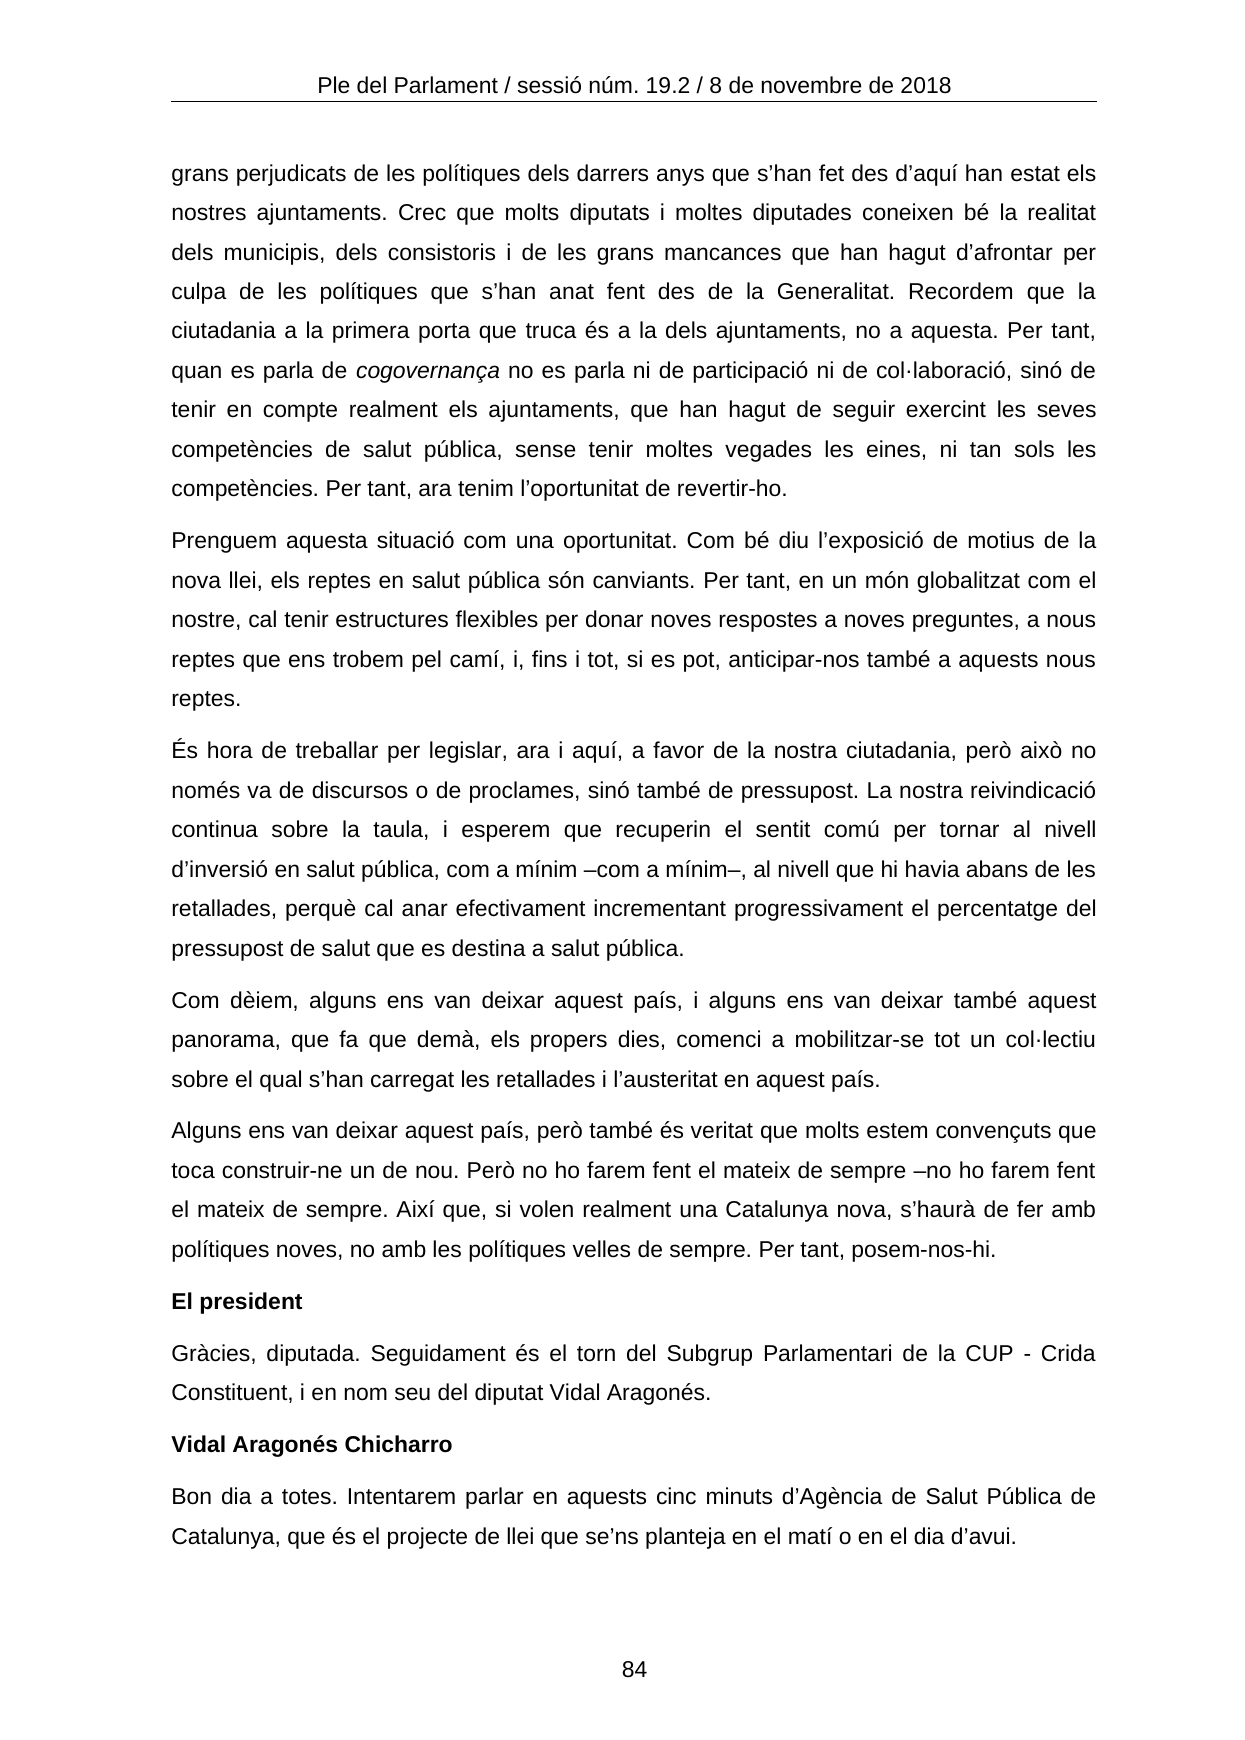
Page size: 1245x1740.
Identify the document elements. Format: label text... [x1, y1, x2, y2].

text Bon dia a totes. Intentarem parlar en aquests cinc minuts d’Agència de Salut Pública de Catalunya, que és el projecte de llei que se’ns planteja en el matí o en el dia d’avui. [171, 1483, 1097, 1549]
text El president [171, 1288, 1097, 1314]
text Com dèiem, alguns ens van deixar aquest país, i alguns ens van deixar també aquest panorama, que fa que demà, els propers dies, comenci a mobilitzar-se tot un col·lectiu sobre el qual s’han carregat les retallades i l’austeritat en aquest país. [171, 987, 1097, 1092]
text Alguns ens van deixar aquest país, però també és veritat que molts estem convençuts que toca construir-ne un de nou. Però no ho farem fent el mateix de sempre –no ho farem fent el mateix de sempre. Així que, si volen realment una Catalunya nova, s’haurà de fer amb polítiques noves, no amb les polítiques velles de sempre. Per tant, posem-nos-hi. [171, 1117, 1097, 1262]
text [171, 159, 1097, 502]
text Vidal Aragonés Chicharro [171, 1431, 1097, 1458]
text Gràcies, diputada. Seguidament és el torn del Subgrup Parlamentari de la CUP - Crida Constituent, i en nom seu del diputat Vidal Aragonés. [171, 1340, 1097, 1406]
text És hora de treballar per legislar, ara i aquí, a favor de la nostra ciutadania, però això no només va de discursos o de proclames, sinó també de pressupost. La nostra reivindicació continua sobre la taula, i esperem que recuperin el sentit comú per tornar al nivell d’inversió en salut pública, com a mínim –com a mínim–, al nivell que hi havia abans de les retallades, perquè cal anar efectivament incrementant progressivament el percentatge del pressupost de salut que es destina a salut pública. [171, 737, 1097, 961]
text Prenguem aquesta situació com una oportunitat. Com bé diu l’exposició de motius de la nova llei, els reptes en salut pública són canviants. Per tant, en un món globalitzat com el nostre, cal tenir estructures flexibles per donar noves respostes a noves preguntes, a nous reptes que ens trobem pel camí, i, fins i tot, si es pot, anticipar-nos també a aquests nous reptes. [171, 527, 1097, 712]
